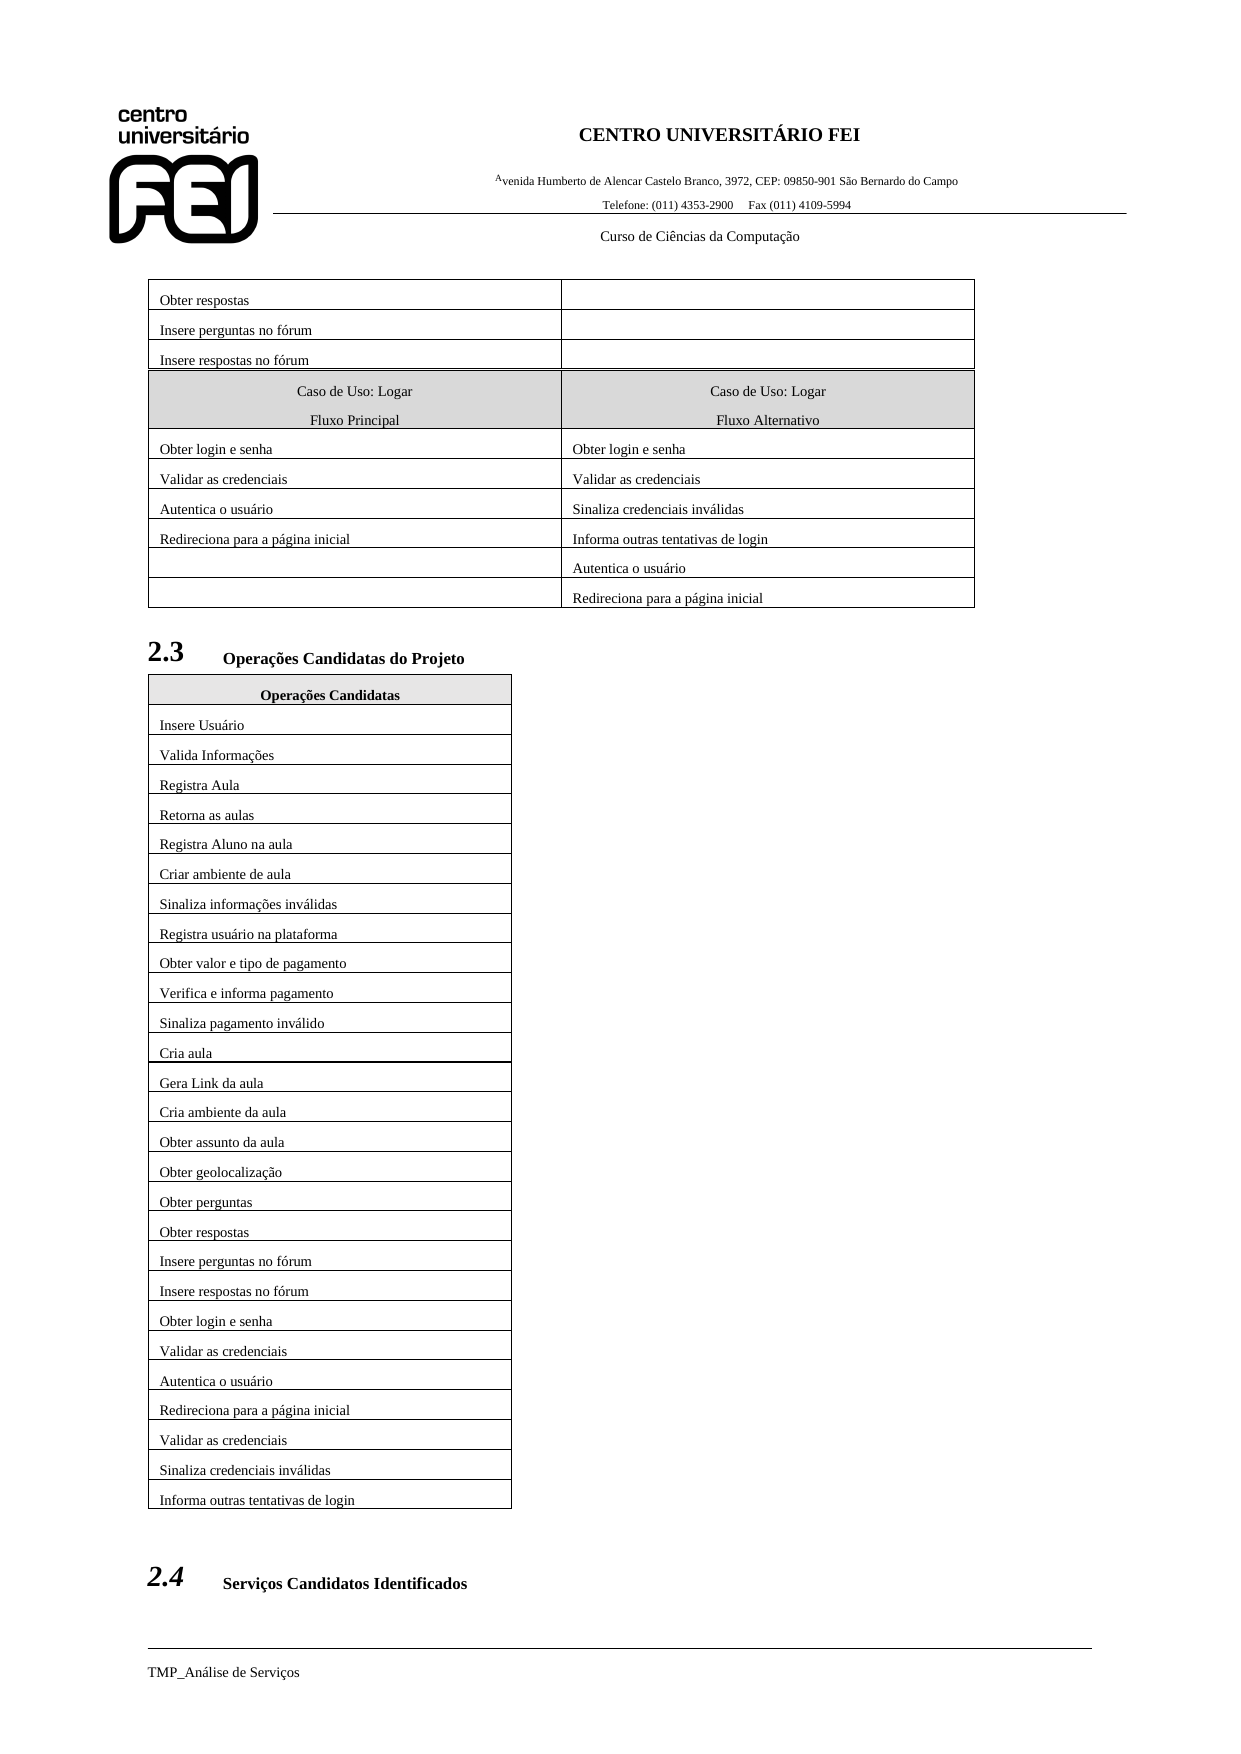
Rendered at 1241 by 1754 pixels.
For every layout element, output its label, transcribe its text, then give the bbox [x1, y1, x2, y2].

table_cell Insere Usuário [149, 705, 511, 734]
table_cell Validar as credenciais [149, 1331, 511, 1359]
table_cell Redireciona para a página inicial [149, 519, 561, 547]
table_cell [562, 280, 974, 309]
table_cell Verifica e informa pagamento [149, 973, 511, 1002]
table_cell Autentica o usuário [149, 1360, 511, 1389]
table_cell Criar ambiente de aula [149, 854, 511, 883]
table_cell Obter login e senha [562, 429, 974, 458]
table_cell Gera Link da aula [149, 1063, 511, 1091]
table_cell Validar as credenciais [562, 459, 974, 488]
table_cell Sinaliza informações inválidas [149, 884, 511, 912]
table_cell Obter assunto da aula [149, 1122, 511, 1151]
table_cell Registra Aluno na aula [149, 824, 511, 853]
table_cell Valida Informações [149, 735, 511, 763]
table_cell Obter respostas [149, 1211, 511, 1240]
table_cell Informa outras tentativas de login [149, 1480, 511, 1508]
table_cell Obter login e senha [149, 1301, 511, 1329]
table_header Caso de Uso: Logar Fluxo Alternativo [562, 371, 974, 428]
table_cell Obter respostas [149, 280, 561, 309]
table_cell Redireciona para a página inicial [149, 1390, 511, 1419]
table_cell Obter valor e tipo de pagamento [149, 943, 511, 972]
table_header Operações Candidatas [149, 675, 511, 704]
table_cell Autentica o usuário [562, 548, 974, 577]
table_cell Validar as credenciais [149, 459, 561, 488]
table_cell Obter login e senha [149, 429, 561, 458]
picture [104, 106, 262, 246]
table_cell Sinaliza pagamento inválido [149, 1003, 511, 1032]
list Serviços Candidatos Identificados [147, 1559, 1092, 1593]
table_cell Obter perguntas [149, 1182, 511, 1210]
table_cell Sinaliza credenciais inválidas [562, 489, 974, 517]
table_cell Insere perguntas no fórum [149, 310, 561, 338]
table_cell Retorna as aulas [149, 794, 511, 823]
table_cell Insere respostas no fórum [149, 340, 561, 368]
table_cell Obter geolocalização [149, 1152, 511, 1181]
table_cell [149, 548, 561, 577]
table_cell Registra Aula [149, 765, 511, 793]
table_cell Sinaliza credenciais inválidas [149, 1450, 511, 1478]
table_cell Informa outras tentativas de login [562, 519, 974, 547]
table_cell Insere perguntas no fórum [149, 1241, 511, 1270]
table_cell [149, 578, 561, 607]
table_cell Registra usuário na plataforma [149, 914, 511, 942]
table_cell Validar as credenciais [149, 1420, 511, 1449]
table_cell Insere respostas no fórum [149, 1271, 511, 1300]
table_cell [562, 340, 974, 368]
table_header Caso de Uso: Logar Fluxo Principal [149, 371, 561, 428]
list Operações Candidatas do Projeto [147, 634, 1092, 668]
table_cell Cria aula [149, 1033, 511, 1061]
table_cell Redireciona para a página inicial [562, 578, 974, 607]
table_cell Autentica o usuário [149, 489, 561, 517]
table_cell [562, 310, 974, 338]
table_cell Cria ambiente da aula [149, 1092, 511, 1121]
